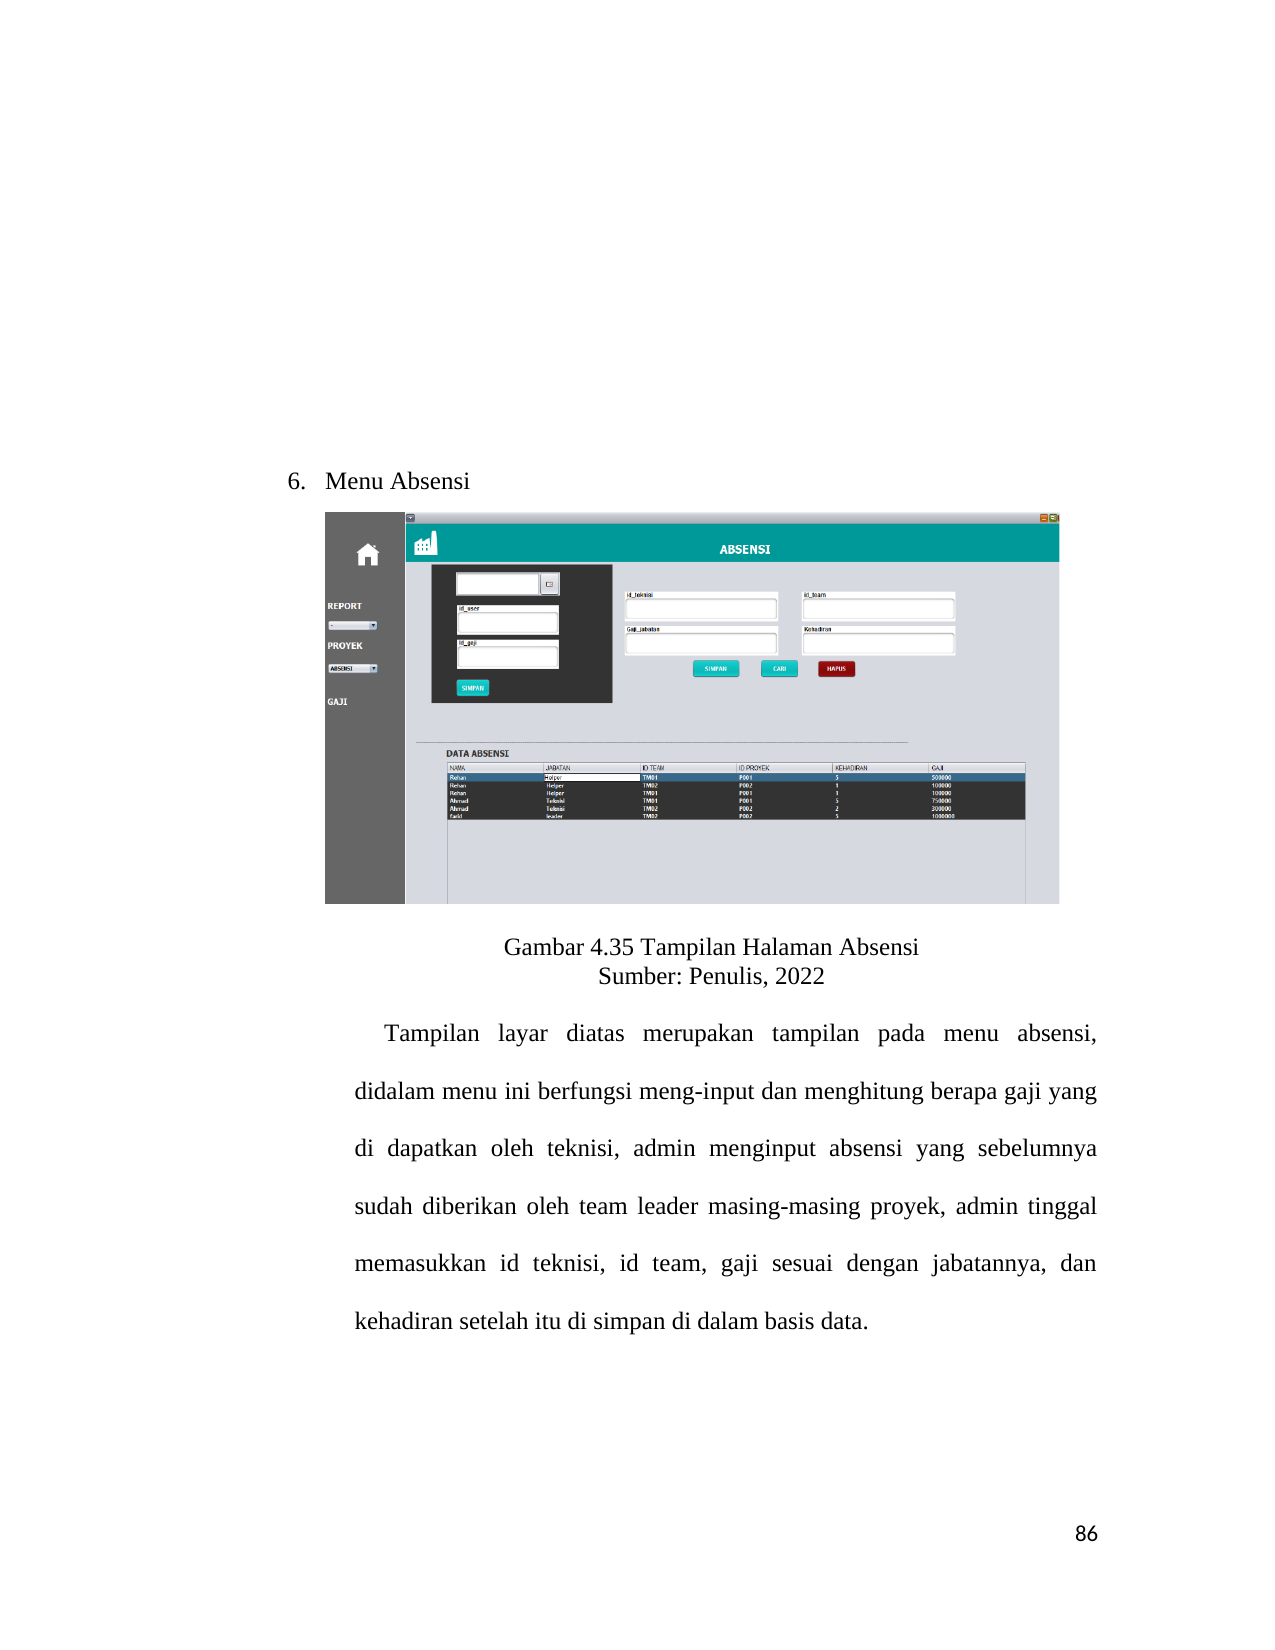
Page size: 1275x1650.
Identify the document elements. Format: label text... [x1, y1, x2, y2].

list Sumber: Penulis, 2022 [325, 961, 1098, 990]
list Menu Absensi [287, 466, 1098, 495]
list Tampilan layar diatas merupakan tampilan pada menu absensi, didalam menu ini berfungsi meng-input dan menghitung berapa gaji yang di dapatkan oleh teknisi, admin menginput absensi yang sebelumnya sudah diberikan oleh team leader masing-masing proyek, admin tinggal memasukkan id teknisi, id team, gaji sesuai dengan jabatannya, dan kehadiran setelah itu di simpan di dalam basis data. [354, 1018, 1098, 1335]
picture [325, 512, 1060, 904]
